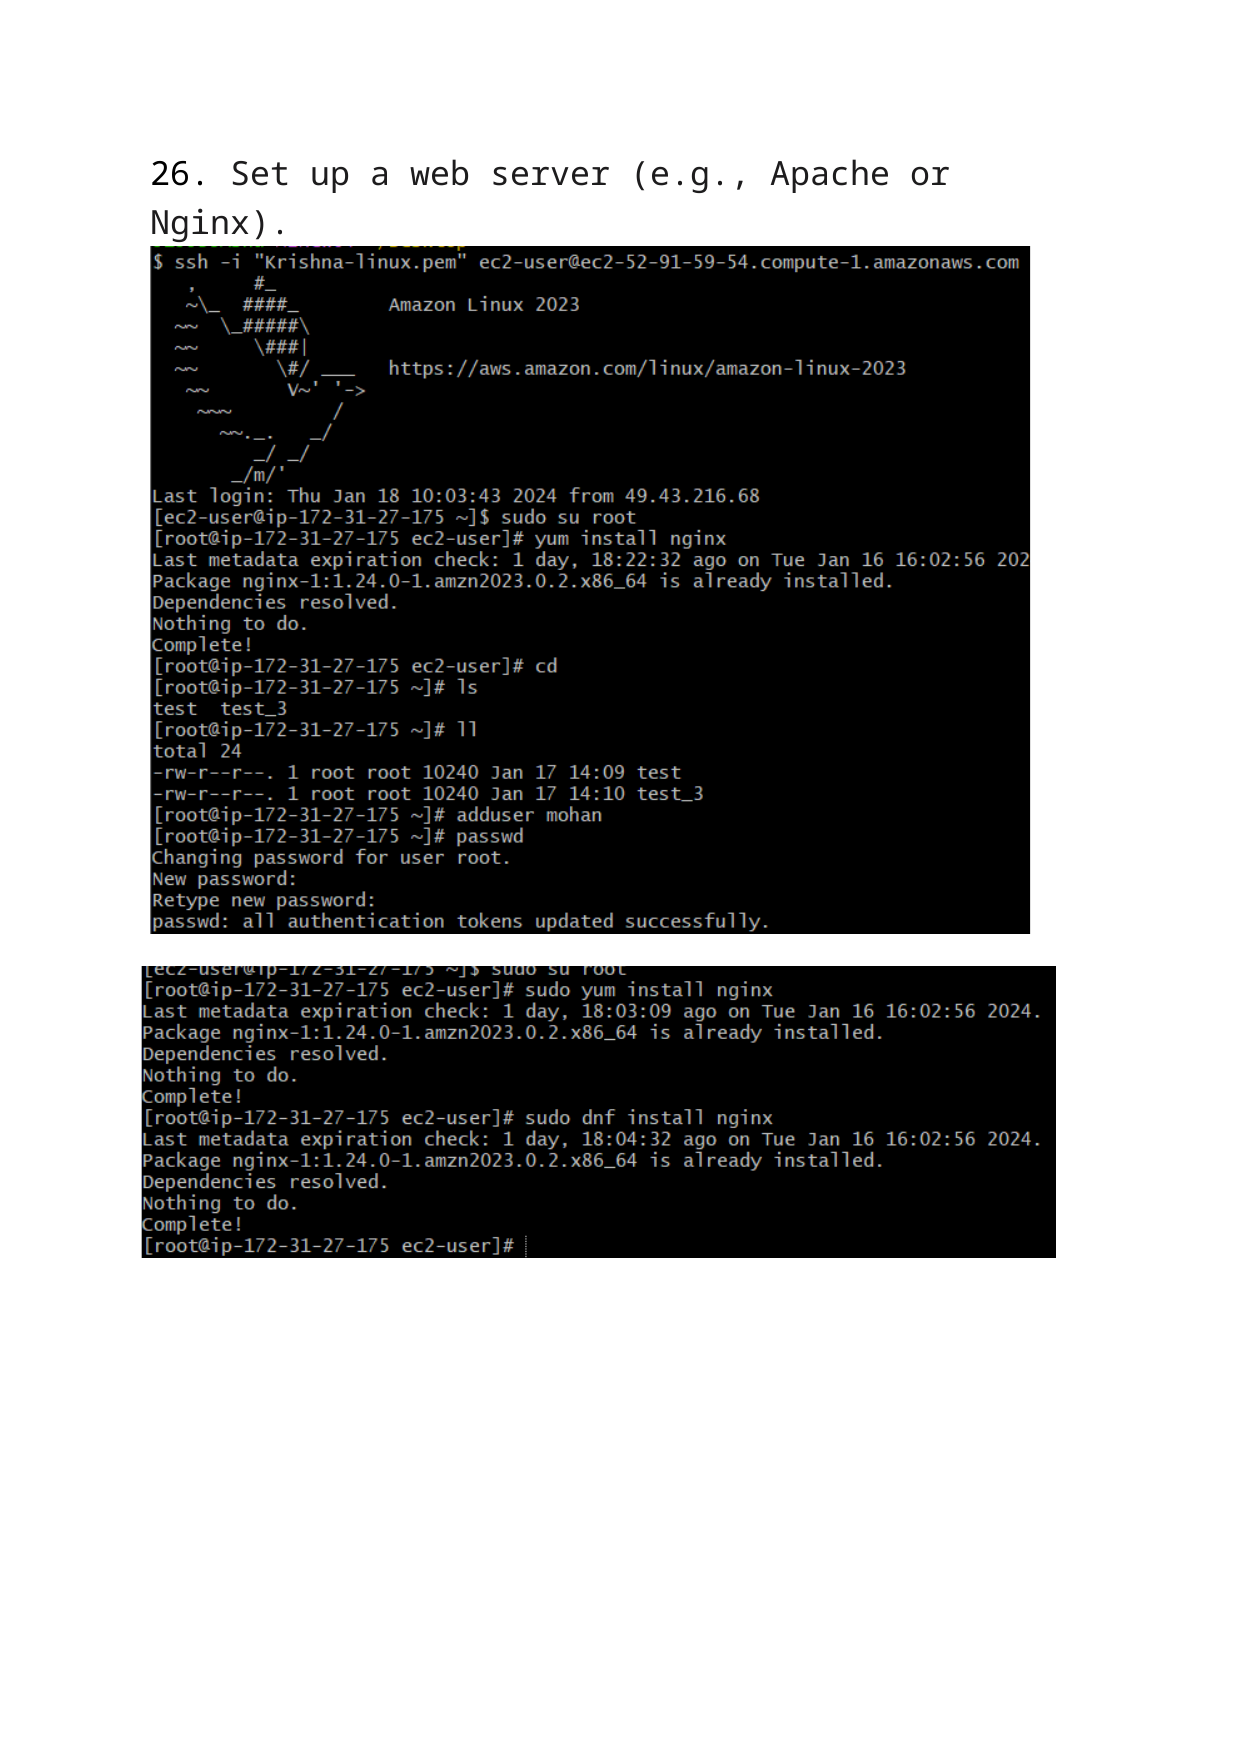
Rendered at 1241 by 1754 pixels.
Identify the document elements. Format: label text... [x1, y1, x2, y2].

picture [150, 246, 1030, 934]
picture [140, 966, 1055, 1257]
